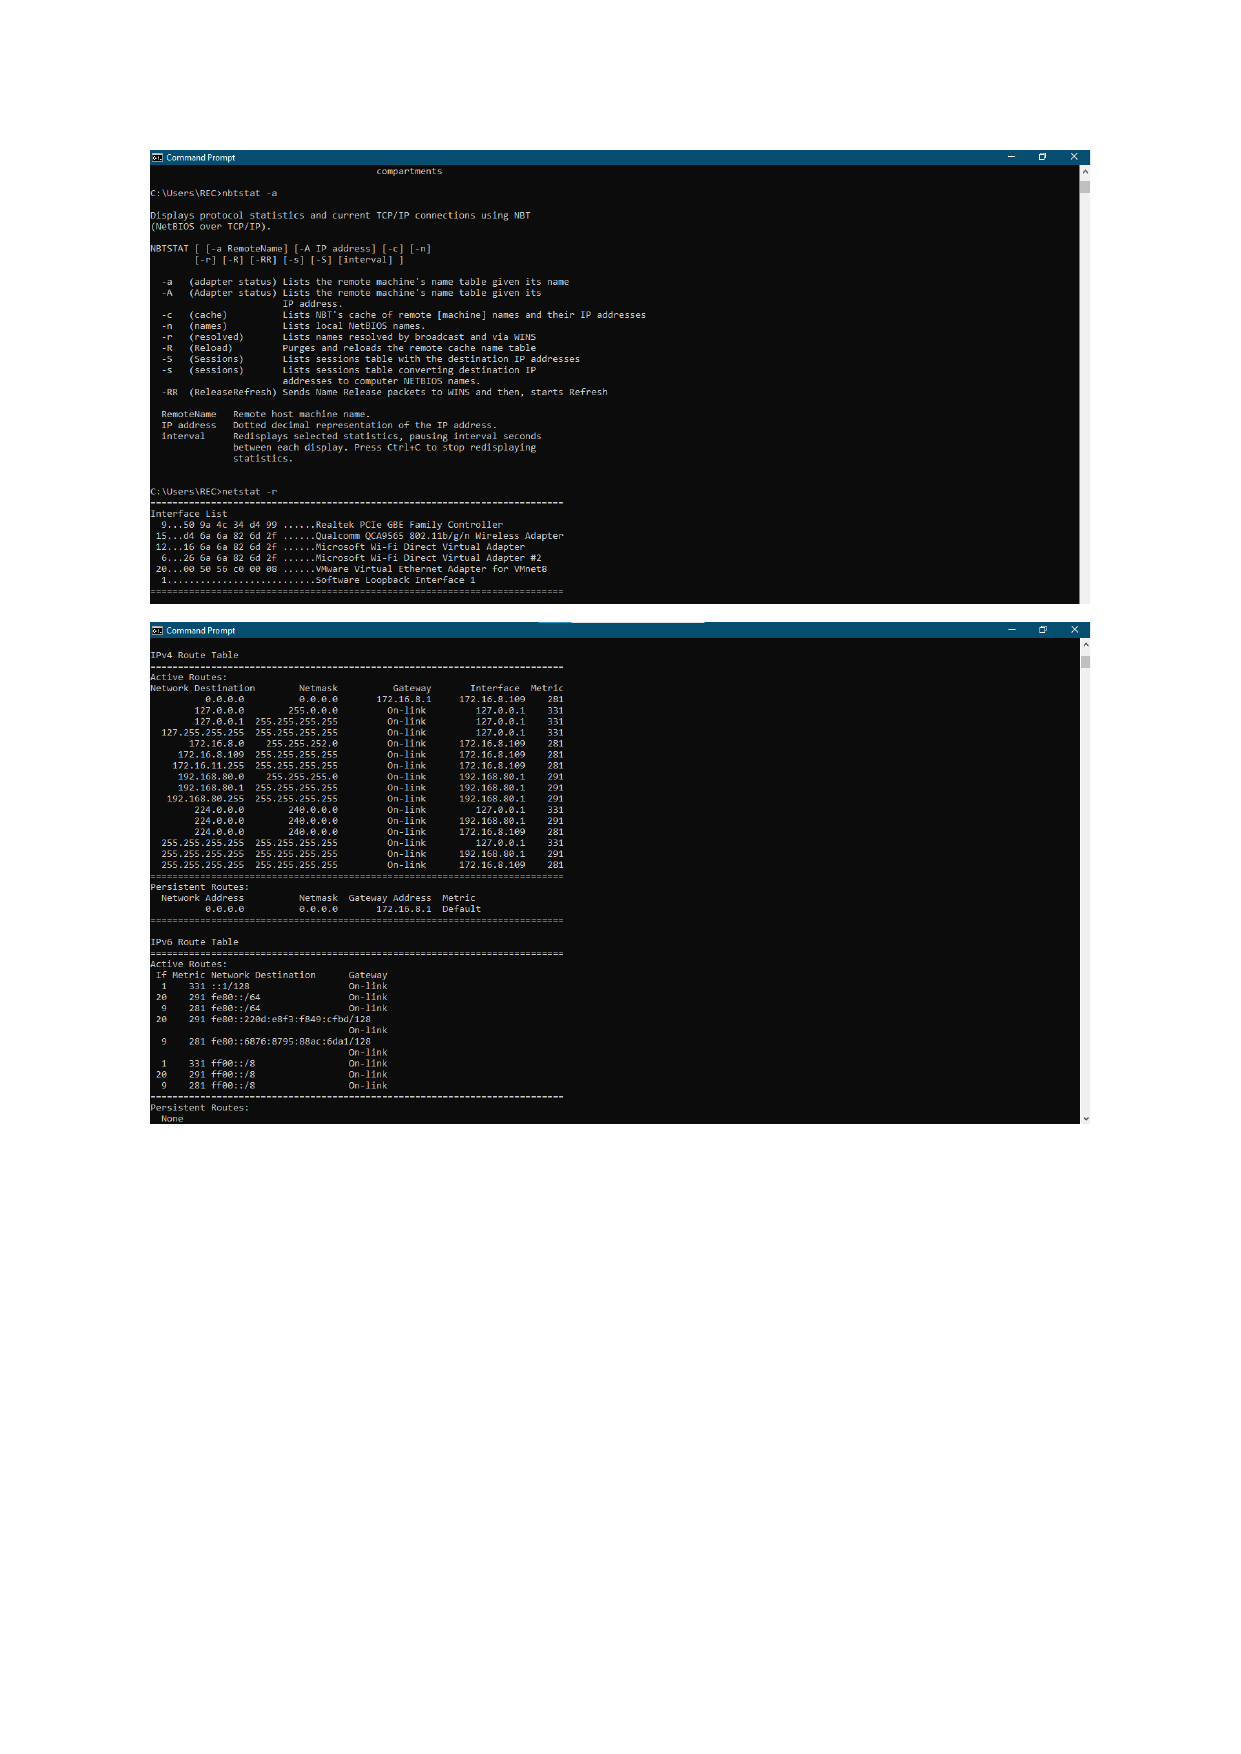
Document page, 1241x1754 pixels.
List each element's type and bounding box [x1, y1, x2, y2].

picture [150, 639, 1091, 1124]
picture [188, 628, 205, 633]
picture [224, 156, 234, 162]
picture [224, 629, 234, 635]
picture [153, 627, 162, 634]
picture [150, 166, 1091, 604]
picture [188, 155, 205, 160]
picture [153, 154, 162, 161]
